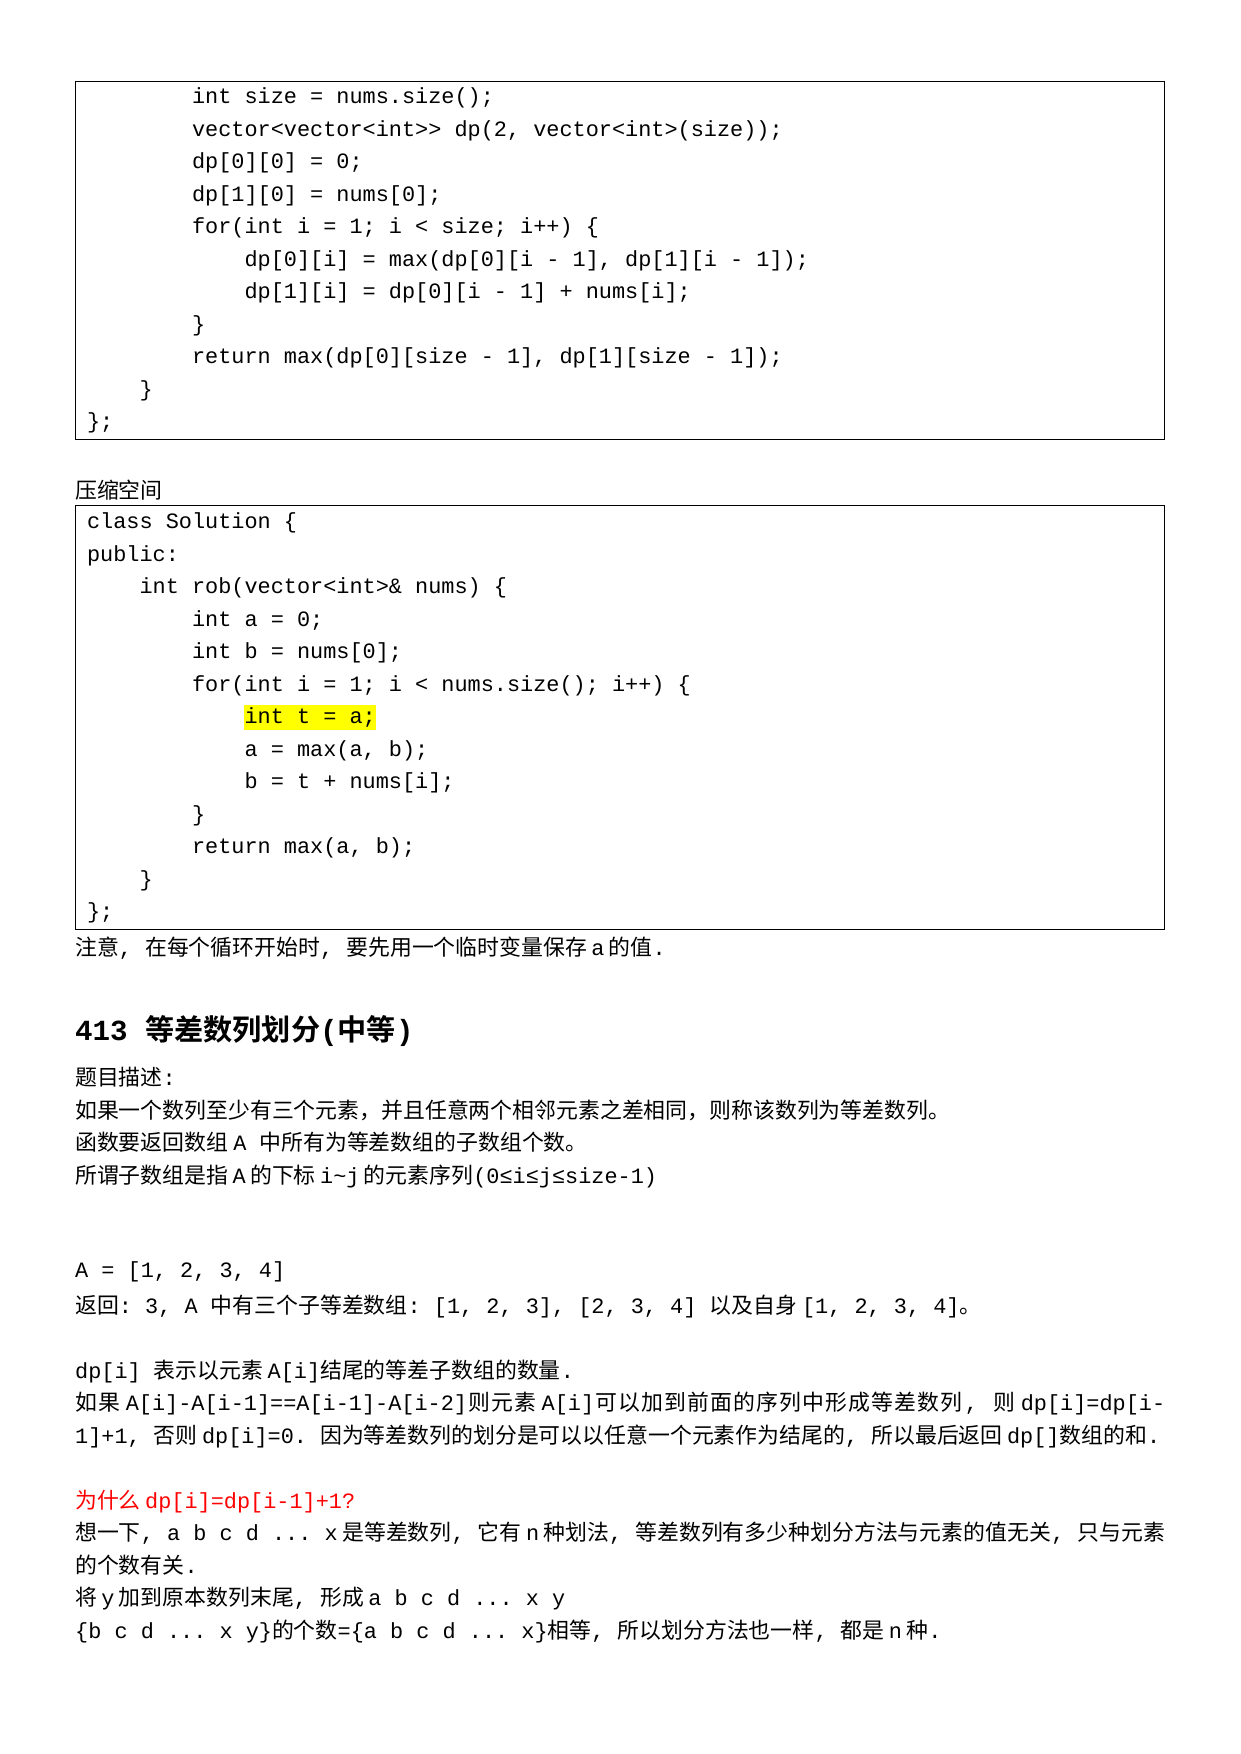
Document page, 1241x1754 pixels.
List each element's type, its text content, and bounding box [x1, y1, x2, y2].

table_header class Solution { public: int rob(vector<int>& nums) { int a = 0; int b = nums[0]; for(int i = 1; i < nums.size(); i++) { int t = a; a = max(a, b); b = t + nums[i]; } return max(a, b); } }; [76, 506, 1164, 929]
text 如果A[i]-A[i-1]==A[i-1]-A[i-2]则元素A[i]可以加到前面的序列中形成等差数列, 则dp[i]=dp[i-1]+1, 否则dp[i]=0. 因为等差数列的划分是可以以任意一个元素作为结尾的, 所以最后返回dp[]数组的和. [75, 1385, 1165, 1450]
text 为什么dp[i]=dp[i-1]+1? [75, 1482, 1165, 1515]
text 压缩空间 [75, 473, 1165, 505]
text A = [1, 2, 3, 4] [75, 1255, 1165, 1287]
text 如果一个数列至少有三个元素，并且任意两个相邻元素之差相同，则称该数列为等差数列。 [75, 1092, 1165, 1125]
text 返回: 3, A 中有三个子等差数组: [1, 2, 3], [2, 3, 4] 以及自身 [1, 2, 3, 4]。 [75, 1287, 1165, 1320]
subtitle 413 等差数列划分(中等) [75, 995, 1165, 1060]
text {b c d ... x y}的个数={a b c d ... x}相等, 所以划分方法也一样, 都是n种. [75, 1612, 1165, 1645]
text 所谓子数组是指A的下标i~j的元素序列(0≤i≤j≤size-1) [75, 1157, 1165, 1190]
text 想一下, a b c d ... x是等差数列, 它有n种划法, 等差数列有多少种划分方法与元素的值无关, 只与元素的个数有关. [75, 1515, 1165, 1580]
text 题目描述: [75, 1060, 1165, 1092]
text dp[i] 表示以元素A[i]结尾的等差子数组的数量. [75, 1352, 1165, 1385]
text 注意, 在每个循环开始时, 要先用一个临时变量保存a的值. [75, 930, 1165, 962]
text 将y加到原本数列末尾, 形成a b c d ... x y [75, 1580, 1165, 1612]
text 函数要返回数组 A 中所有为等差数组的子数组个数。 [75, 1125, 1165, 1157]
